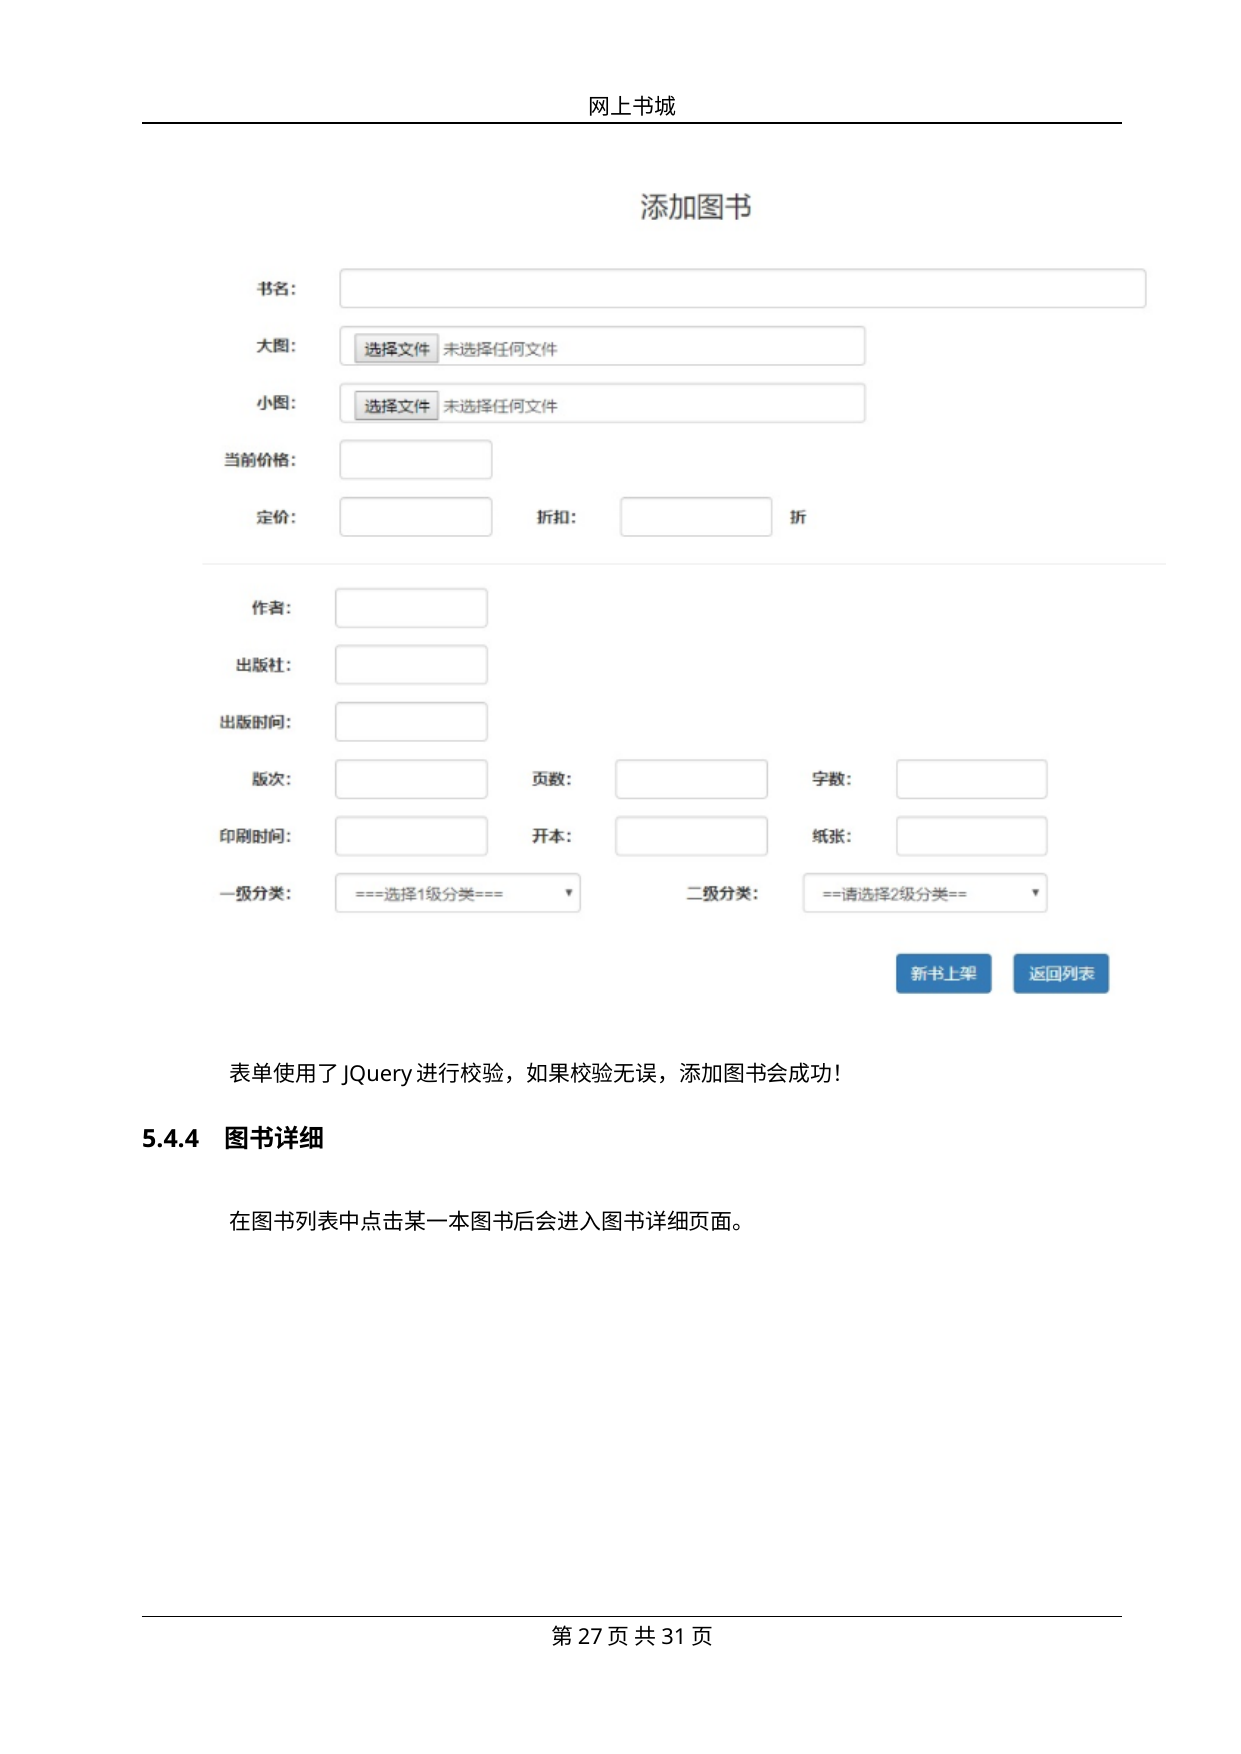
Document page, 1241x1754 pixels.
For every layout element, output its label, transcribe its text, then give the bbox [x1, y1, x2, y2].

text 在图书列表中点击某一本图书后会进入图书详细页面。 [142, 1204, 1122, 1236]
picture [185, 162, 1166, 1022]
subtitle 5.4.4 图书详细 [142, 1104, 1122, 1169]
text 表单使用了JQuery进行校验，如果校验无误，添加图书会成功！ [142, 1056, 1122, 1088]
